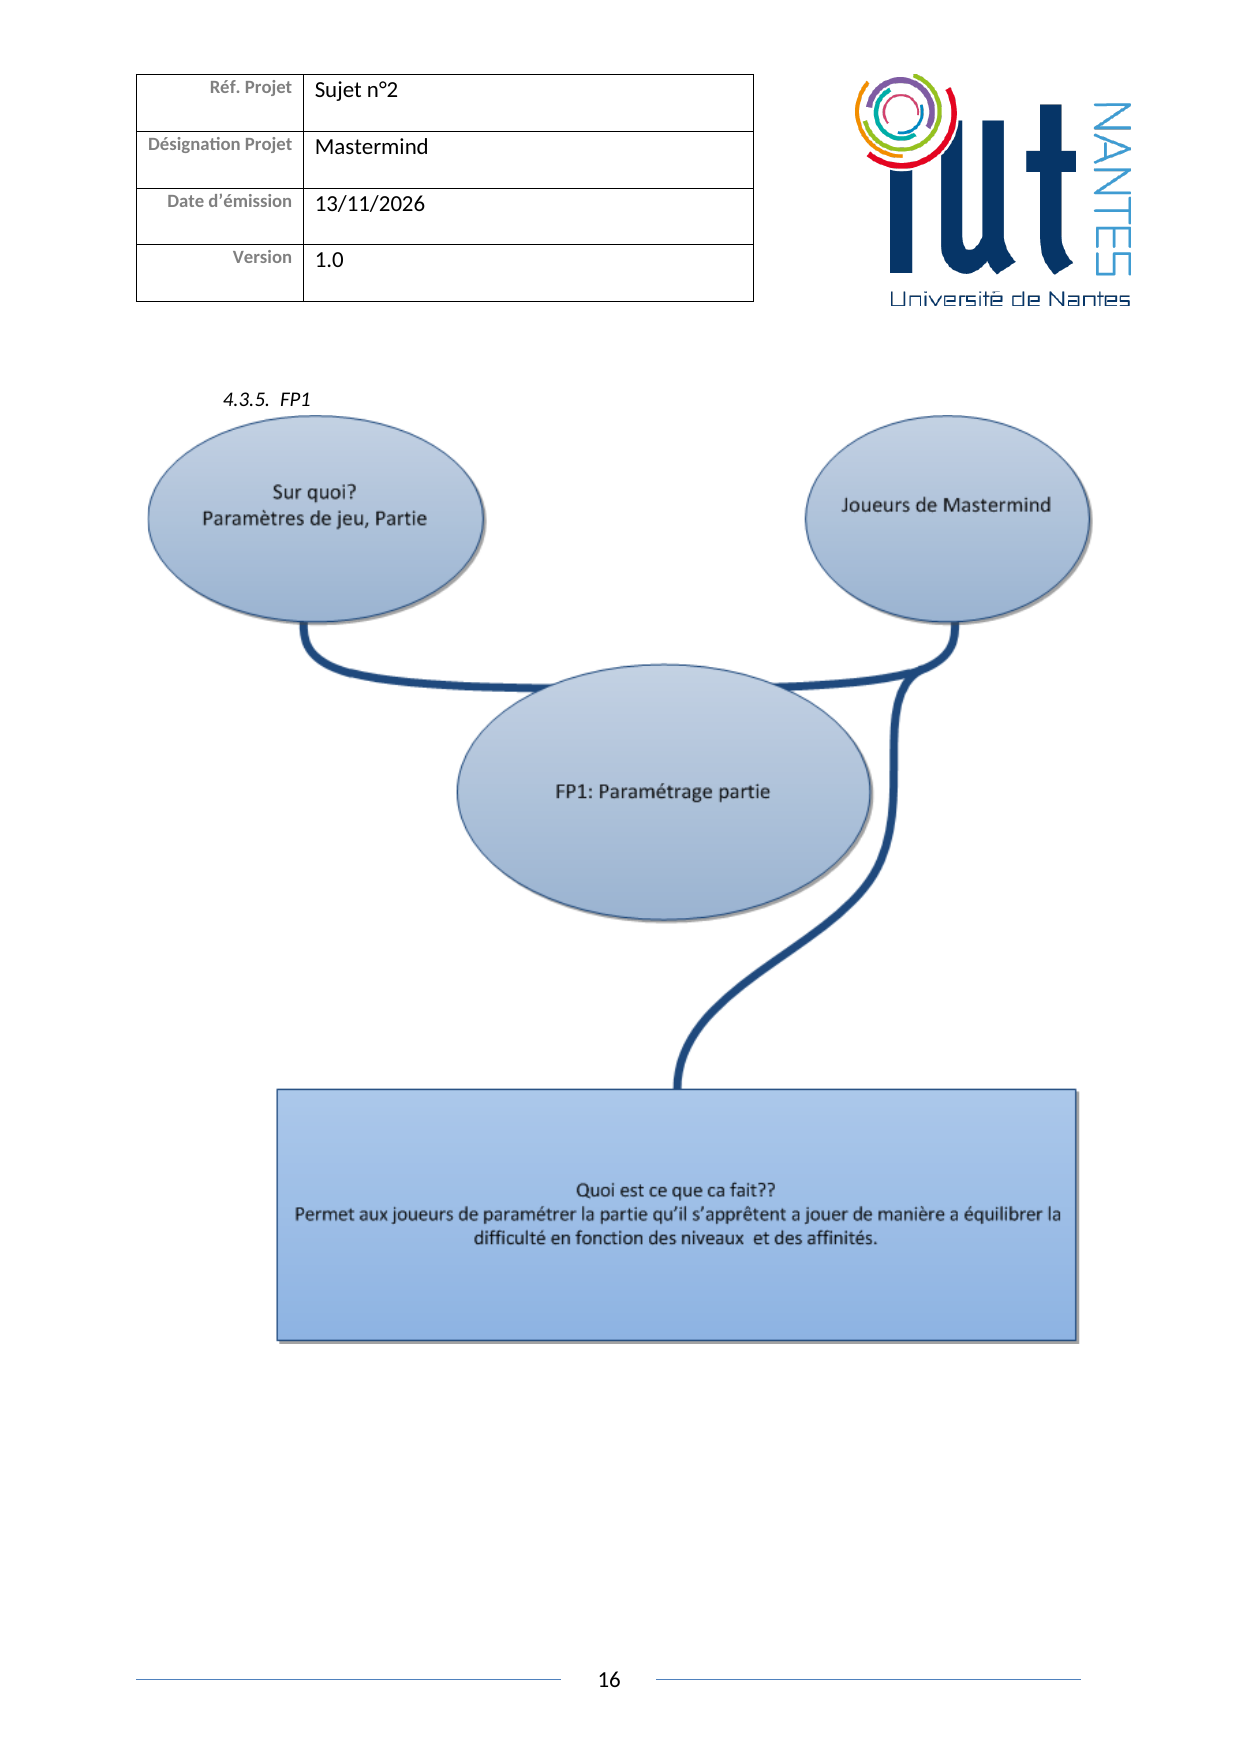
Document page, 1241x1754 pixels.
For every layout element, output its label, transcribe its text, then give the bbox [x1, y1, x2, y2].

subtitle FP1 [223, 386, 1093, 411]
picture [147, 415, 1093, 1344]
picture [855, 74, 1131, 306]
